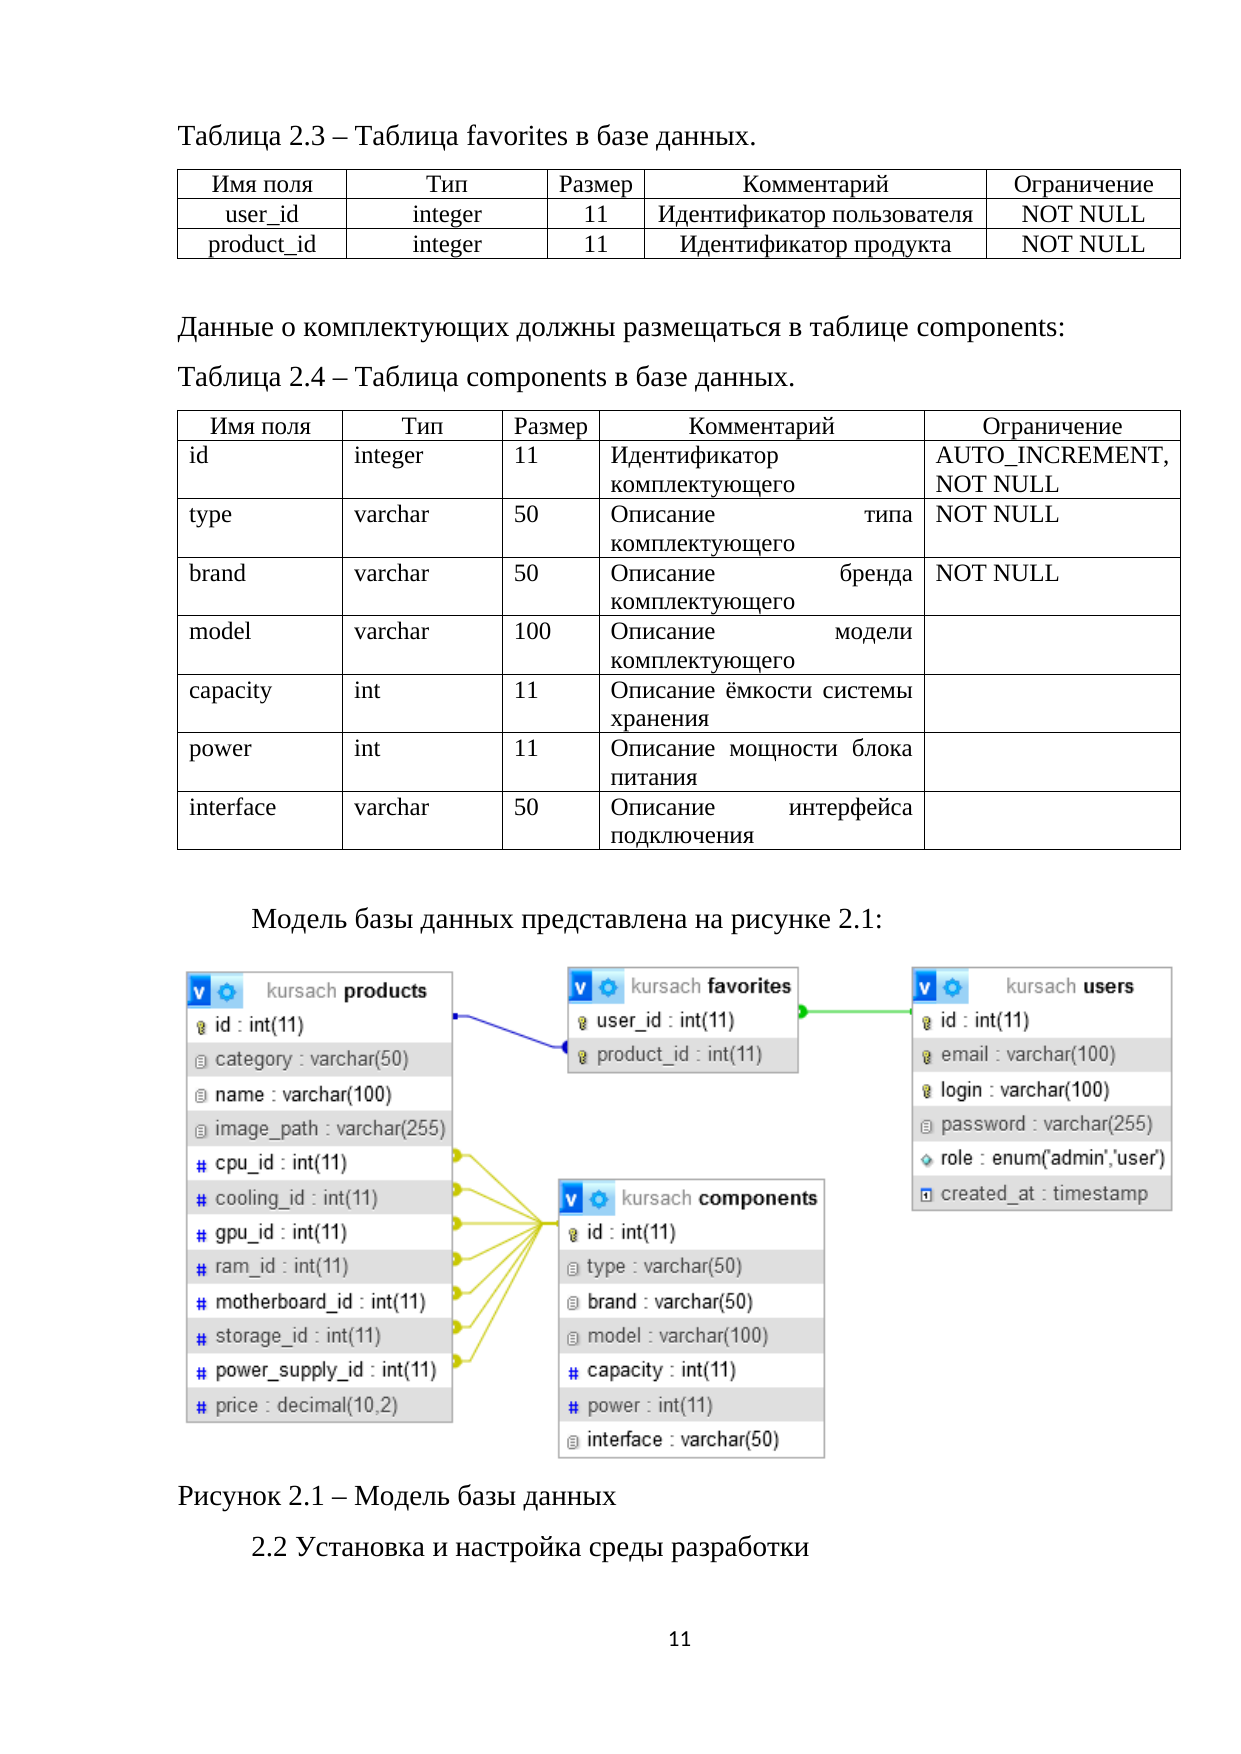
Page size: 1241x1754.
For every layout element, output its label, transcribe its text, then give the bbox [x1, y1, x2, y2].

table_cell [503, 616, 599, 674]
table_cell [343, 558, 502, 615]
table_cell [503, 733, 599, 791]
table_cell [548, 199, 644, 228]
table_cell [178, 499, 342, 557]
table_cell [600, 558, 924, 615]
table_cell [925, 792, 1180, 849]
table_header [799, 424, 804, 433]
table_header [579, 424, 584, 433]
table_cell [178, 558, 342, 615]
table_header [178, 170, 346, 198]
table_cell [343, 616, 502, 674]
list Таблица 2.3 – Таблица favorites в базе данных. [177, 118, 1181, 152]
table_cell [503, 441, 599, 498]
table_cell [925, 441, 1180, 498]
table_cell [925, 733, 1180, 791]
text Модель базы данных представлена на рисунке 2.1: [177, 901, 1181, 934]
picture [177, 951, 1182, 1465]
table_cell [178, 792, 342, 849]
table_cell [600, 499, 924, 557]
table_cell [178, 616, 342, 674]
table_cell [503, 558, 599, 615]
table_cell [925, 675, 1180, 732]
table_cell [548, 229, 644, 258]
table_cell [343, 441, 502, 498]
text 2.2 Установка и настройка среды разработки [177, 1529, 1181, 1562]
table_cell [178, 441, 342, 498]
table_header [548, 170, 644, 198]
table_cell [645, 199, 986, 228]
list Таблица 2.4 – Таблица components в базе данных. [177, 359, 1181, 393]
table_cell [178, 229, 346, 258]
list Данные о комплектующих должны размещаться в таблице components: [177, 309, 1181, 343]
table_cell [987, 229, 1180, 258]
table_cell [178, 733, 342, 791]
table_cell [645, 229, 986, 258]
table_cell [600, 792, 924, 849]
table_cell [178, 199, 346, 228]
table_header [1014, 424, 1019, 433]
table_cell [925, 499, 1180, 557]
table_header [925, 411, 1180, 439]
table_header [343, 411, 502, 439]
text Рисунок 2.1 – Модель базы данных [177, 1478, 1181, 1512]
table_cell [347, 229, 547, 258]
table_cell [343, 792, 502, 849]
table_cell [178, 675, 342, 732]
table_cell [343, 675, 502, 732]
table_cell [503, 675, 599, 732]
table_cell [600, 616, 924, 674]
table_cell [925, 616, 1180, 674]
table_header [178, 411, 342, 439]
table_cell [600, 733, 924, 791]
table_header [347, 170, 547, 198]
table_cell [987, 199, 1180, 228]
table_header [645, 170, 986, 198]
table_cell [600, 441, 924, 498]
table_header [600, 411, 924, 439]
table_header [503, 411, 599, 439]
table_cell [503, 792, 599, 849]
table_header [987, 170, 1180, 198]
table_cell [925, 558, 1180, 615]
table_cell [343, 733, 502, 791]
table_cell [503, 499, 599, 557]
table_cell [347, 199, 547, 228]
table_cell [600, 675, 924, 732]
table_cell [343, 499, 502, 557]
